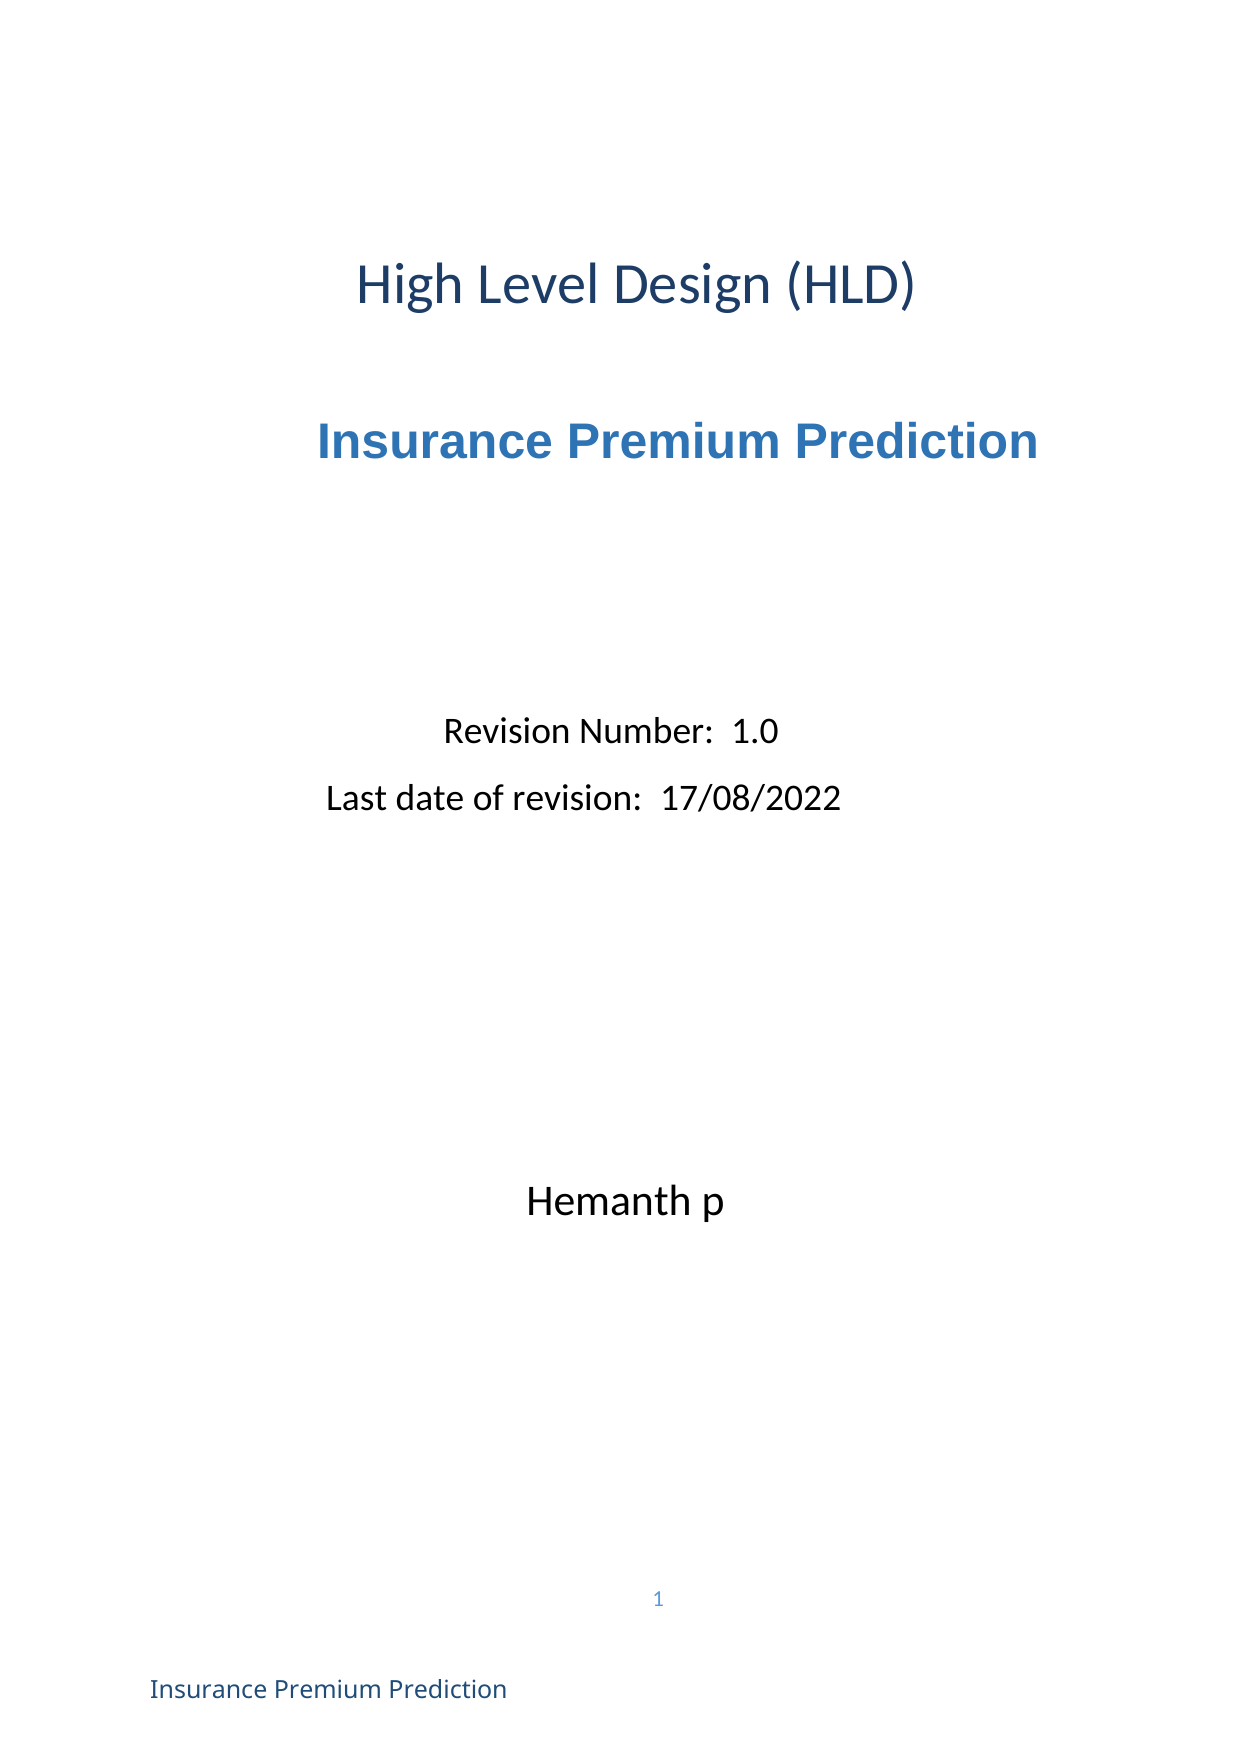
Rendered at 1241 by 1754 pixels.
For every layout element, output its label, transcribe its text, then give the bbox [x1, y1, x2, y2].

text Last date of revision: 17/08/2022 [148, 774, 1091, 819]
subtitle Insurance Premium Prediction [150, 411, 1091, 469]
text Revision Number: 1.0 [148, 707, 1091, 753]
text Hemanth p [160, 1173, 1091, 1227]
text High Level Design (HLD) [150, 247, 1091, 318]
